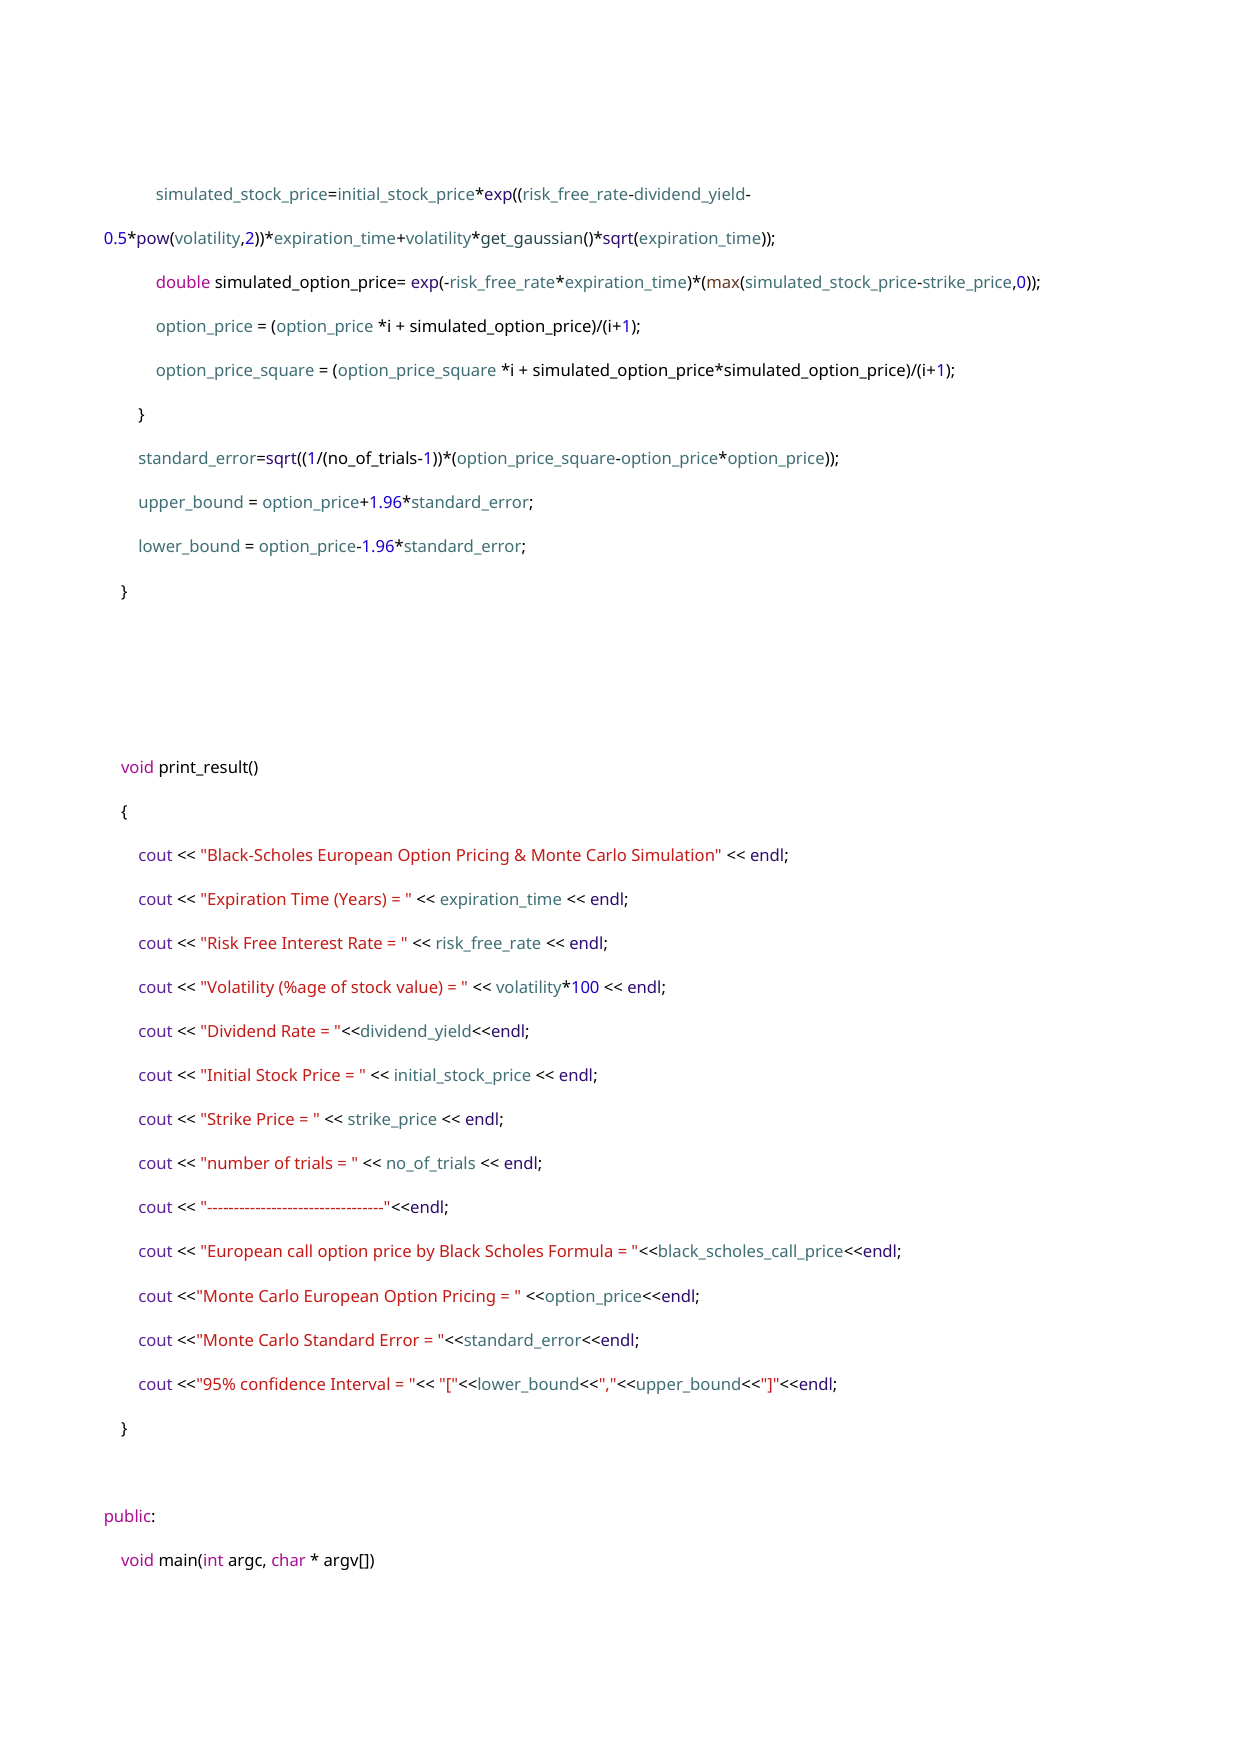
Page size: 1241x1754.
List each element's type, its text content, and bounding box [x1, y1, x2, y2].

text } [103, 568, 1167, 613]
text public: [103, 1494, 1167, 1538]
text cout << "Risk Free Interest Rate = " << risk_free_rate << endl; [103, 921, 1167, 965]
text lower_bound = option_price-1.96*standard_error; [103, 524, 1167, 568]
text double simulated_option_price= exp(-risk_free_rate*expiration_time)*(max(simulated_stock_price-strike_price,0)); [103, 260, 1167, 304]
text cout <<"Monte Carlo European Option Pricing = " <<option_price<<endl; [103, 1273, 1167, 1318]
text void main(int argc, char * argv[]) [103, 1538, 1167, 1582]
text { [103, 789, 1167, 833]
text option_price_square = (option_price_square *i + simulated_option_price*simulated_option_price)/(i+1); [103, 348, 1167, 392]
text cout << "Strike Price = " << strike_price << endl; [103, 1097, 1167, 1141]
text cout << "Volatility (%age of stock value) = " << volatility*100 << endl; [103, 965, 1167, 1009]
text cout <<"Monte Carlo Standard Error = "<<standard_error<<endl; [103, 1318, 1167, 1362]
text cout << "Expiration Time (Years) = " << expiration_time << endl; [103, 877, 1167, 921]
text option_price = (option_price *i + simulated_option_price)/(i+1); [103, 304, 1167, 348]
text cout << "European call option price by Black Scholes Formula = "<<black_scholes_call_price<<endl; [103, 1229, 1167, 1273]
text cout <<"95% confidence Interval = "<< "["<<lower_bound<<","<<upper_bound<<"]"<<endl; [103, 1362, 1167, 1406]
text cout << "Dividend Rate = "<<dividend_yield<<endl; [103, 1009, 1167, 1053]
text } [103, 392, 1167, 436]
text cout << "number of trials = " << no_of_trials << endl; [103, 1141, 1167, 1185]
text simulated_stock_price=initial_stock_price*exp((risk_free_rate-dividend_yield-0.5*pow(volatility,2))*expiration_time+volatility*get_gaussian()*sqrt(expiration_time)); [103, 172, 1167, 260]
text cout << "Initial Stock Price = " << initial_stock_price << endl; [103, 1053, 1167, 1097]
text standard_error=sqrt((1/(no_of_trials-1))*(option_price_square-option_price*option_price)); [103, 436, 1167, 480]
text cout << "---------------------------------"<<endl; [103, 1185, 1167, 1229]
text cout << "Black-Scholes European Option Pricing & Monte Carlo Simulation" << endl; [103, 833, 1167, 877]
text upper_bound = option_price+1.96*standard_error; [103, 480, 1167, 524]
text void print_result() [103, 745, 1167, 789]
text } [103, 1406, 1167, 1450]
